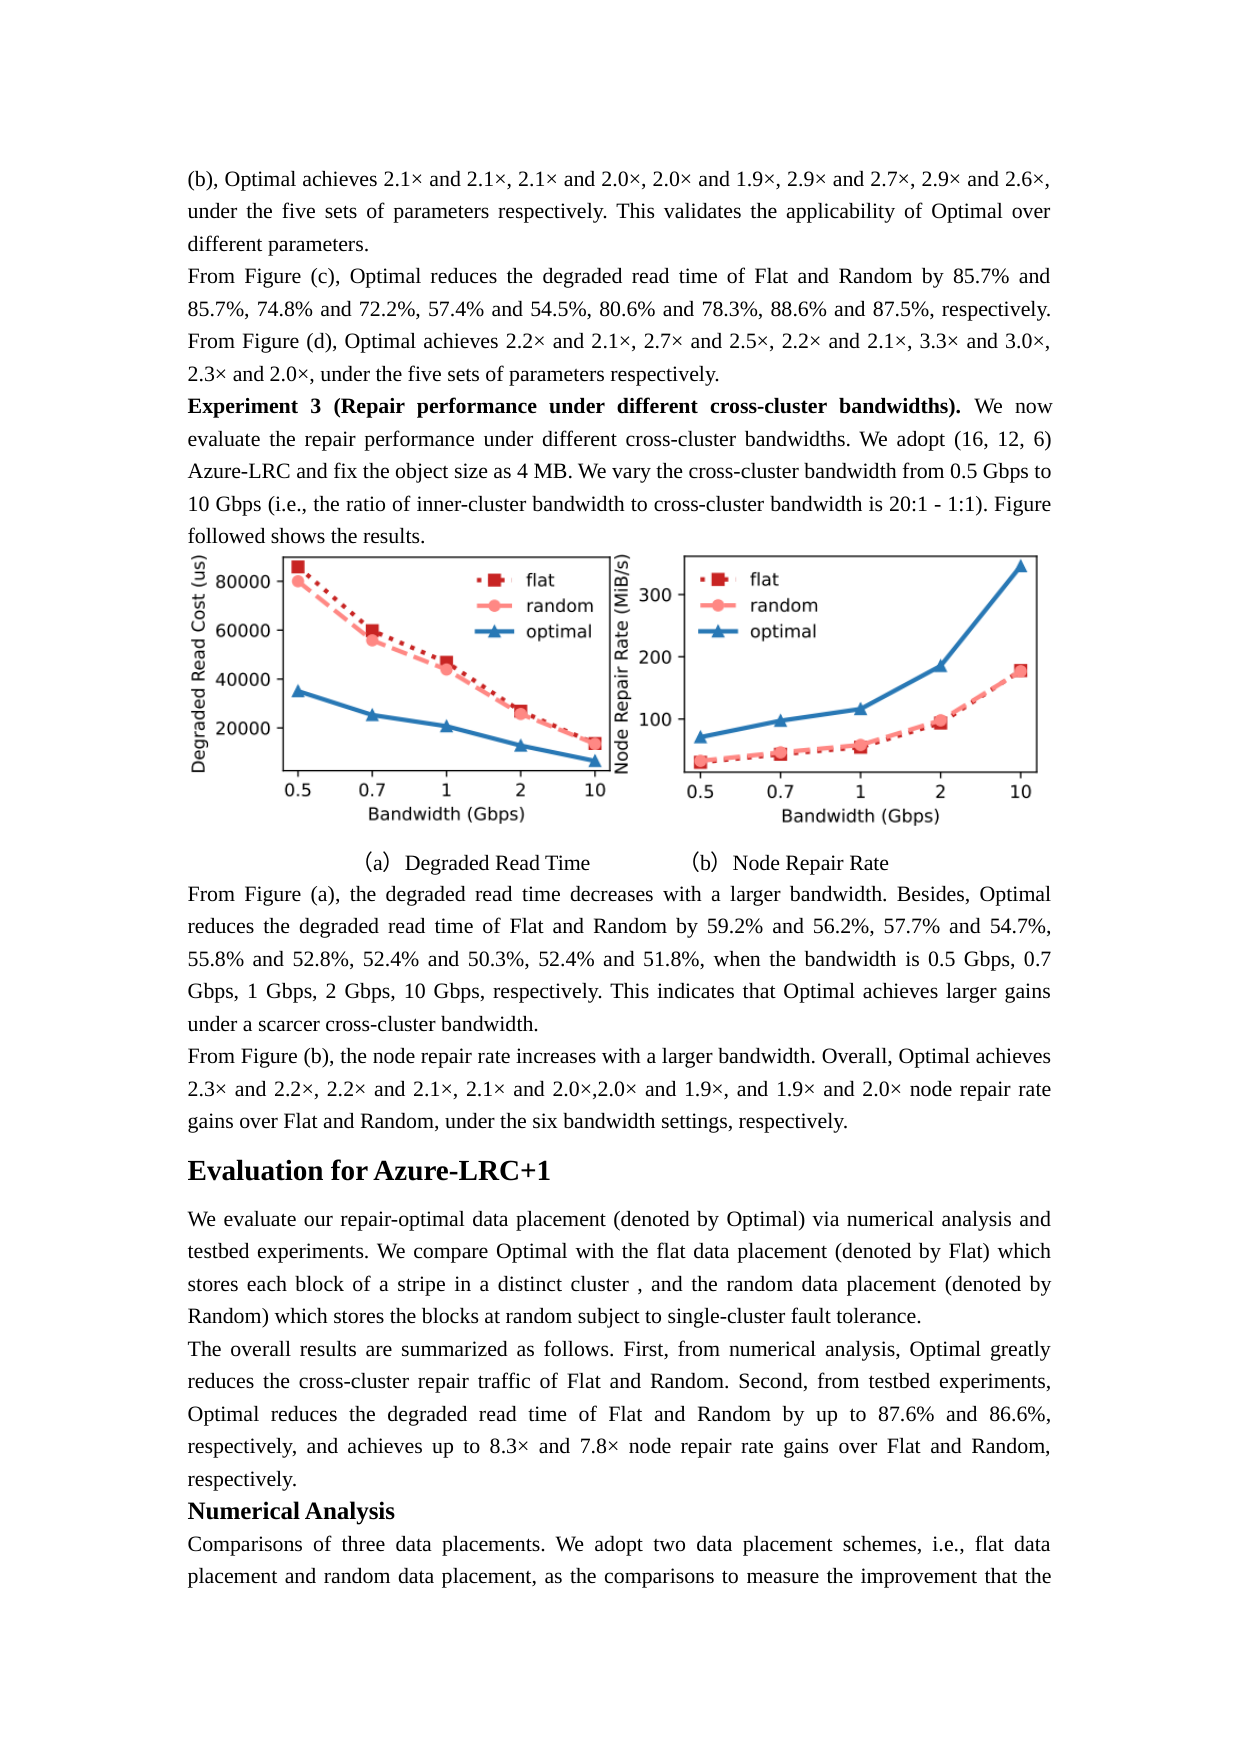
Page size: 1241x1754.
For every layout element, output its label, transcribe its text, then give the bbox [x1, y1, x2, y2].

text Experiment 3 (Repair performance under different cross-cluster bandwidths). We now evaluate the repair performance under different cross-cluster bandwidths. We adopt (16, 12, 6) Azure-LRC and fix the object size as 4 MB. We vary the cross-cluster bandwidth from 0.5 Gbps to 10 Gbps (i.e., the ratio of inner-cluster bandwidth to cross-cluster bandwidth is 20:1 - 1:1). Figure followed shows the results. [187, 389, 1053, 552]
text Numerical Analysis [187, 1494, 1053, 1527]
text We evaluate our repair-optimal data placement (denoted by Optimal) via numerical analysis and testbed experiments. We compare Optimal with the flat data placement (denoted by Flat) which stores each block of a stripe in a distinct cluster , and the random data placement (denoted by Random) which stores the blocks at random subject to single-cluster fault tolerance. [187, 1202, 1053, 1332]
text From Figure (a), the degraded read time decreases with a larger bandwidth. Besides, Optimal reduces the degraded read time of Flat and Random by 59.2% and 56.2%, 57.7% and 54.7%, 55.8% and 52.8%, 52.4% and 50.3%, 52.4% and 51.8%, when the bandwidth is 0.5 Gbps, 0.7 Gbps, 1 Gbps, 2 Gbps, 10 Gbps, respectively. This indicates that Optimal achieves larger gains under a scarcer cross-cluster bandwidth. [187, 877, 1053, 1039]
text The overall results are summarized as follows. First, from numerical analysis, Optimal greatly reduces the cross-cluster repair traffic of Flat and Random. Second, from testbed experiments, Optimal reduces the degraded read time of Flat and Random by up to 87.6% and 86.6%, respectively, and achieves up to 8.3× and 7.8× node repair rate gains over Flat and Random, respectively. [187, 1332, 1053, 1494]
picture [187, 552, 1040, 829]
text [187, 1527, 1053, 1592]
text From Figure (c), Optimal reduces the degraded read time of Flat and Random by 85.7% and 85.7%, 74.8% and 72.2%, 57.4% and 54.5%, 80.6% and 78.3%, 88.6% and 87.5%, respectively. From Figure (d), Optimal achieves 2.2× and 2.1×, 2.7× and 2.5×, 2.2× and 2.1×, 3.3× and 3.0×, 2.3× and 2.0×, under the five sets of parameters respectively. [187, 259, 1053, 389]
text Evaluation for Azure-LRC+1 [187, 1137, 1053, 1202]
text （a）Degraded Read Time （b）Node Repair Rate [187, 844, 1053, 877]
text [187, 162, 1053, 259]
text From Figure (b), the node repair rate increases with a larger bandwidth. Overall, Optimal achieves 2.3× and 2.2×, 2.2× and 2.1×, 2.1× and 2.0×,2.0× and 1.9×, and 1.9× and 2.0× node repair rate gains over Flat and Random, under the six bandwidth settings, respectively. [187, 1039, 1053, 1137]
